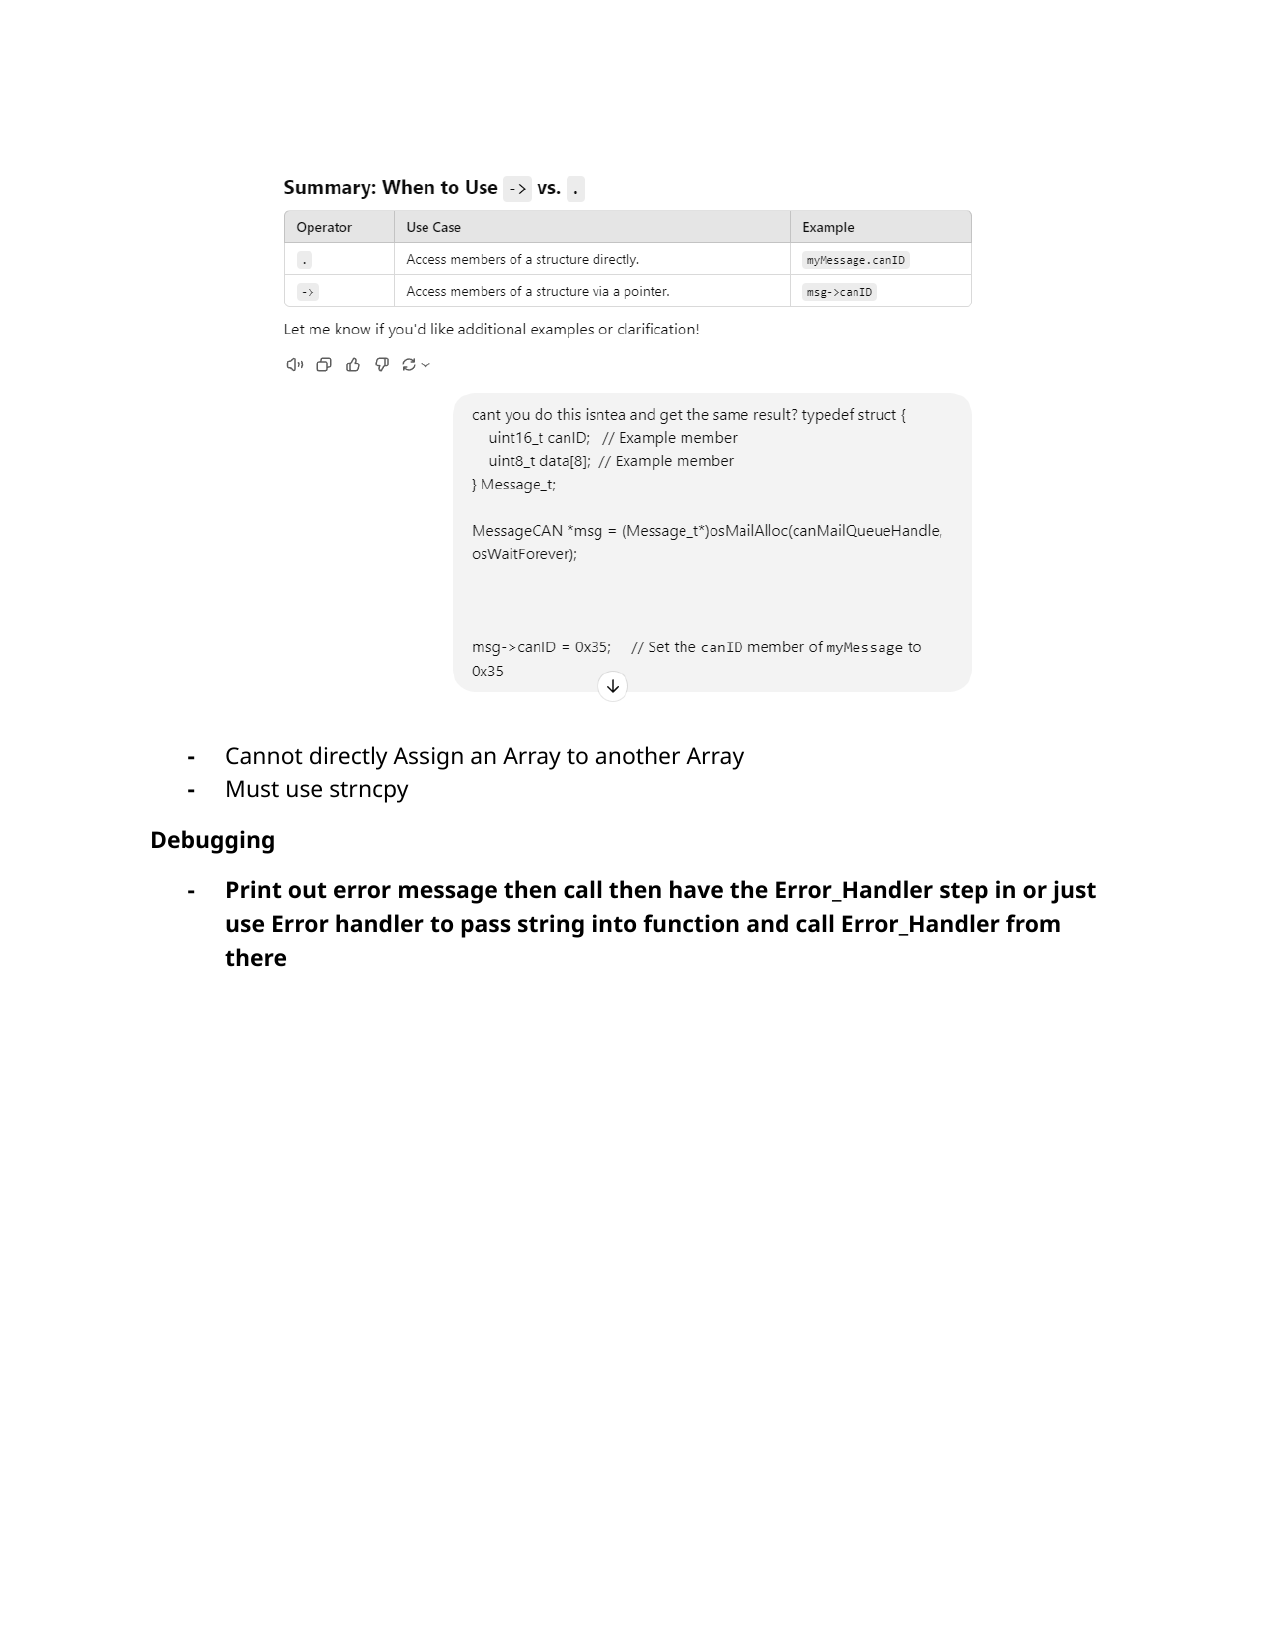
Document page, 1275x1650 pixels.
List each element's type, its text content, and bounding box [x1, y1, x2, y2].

list Cannot directly Assign an Array to another Array [187, 740, 1125, 771]
text Debugging [150, 824, 1125, 855]
list Print out error message then call then have the Error_Handler step in or just use Error handler to pass string into function and call Error_Handler from there [187, 874, 1125, 973]
list Must use strncpy [187, 773, 1125, 805]
picture [225, 150, 998, 704]
